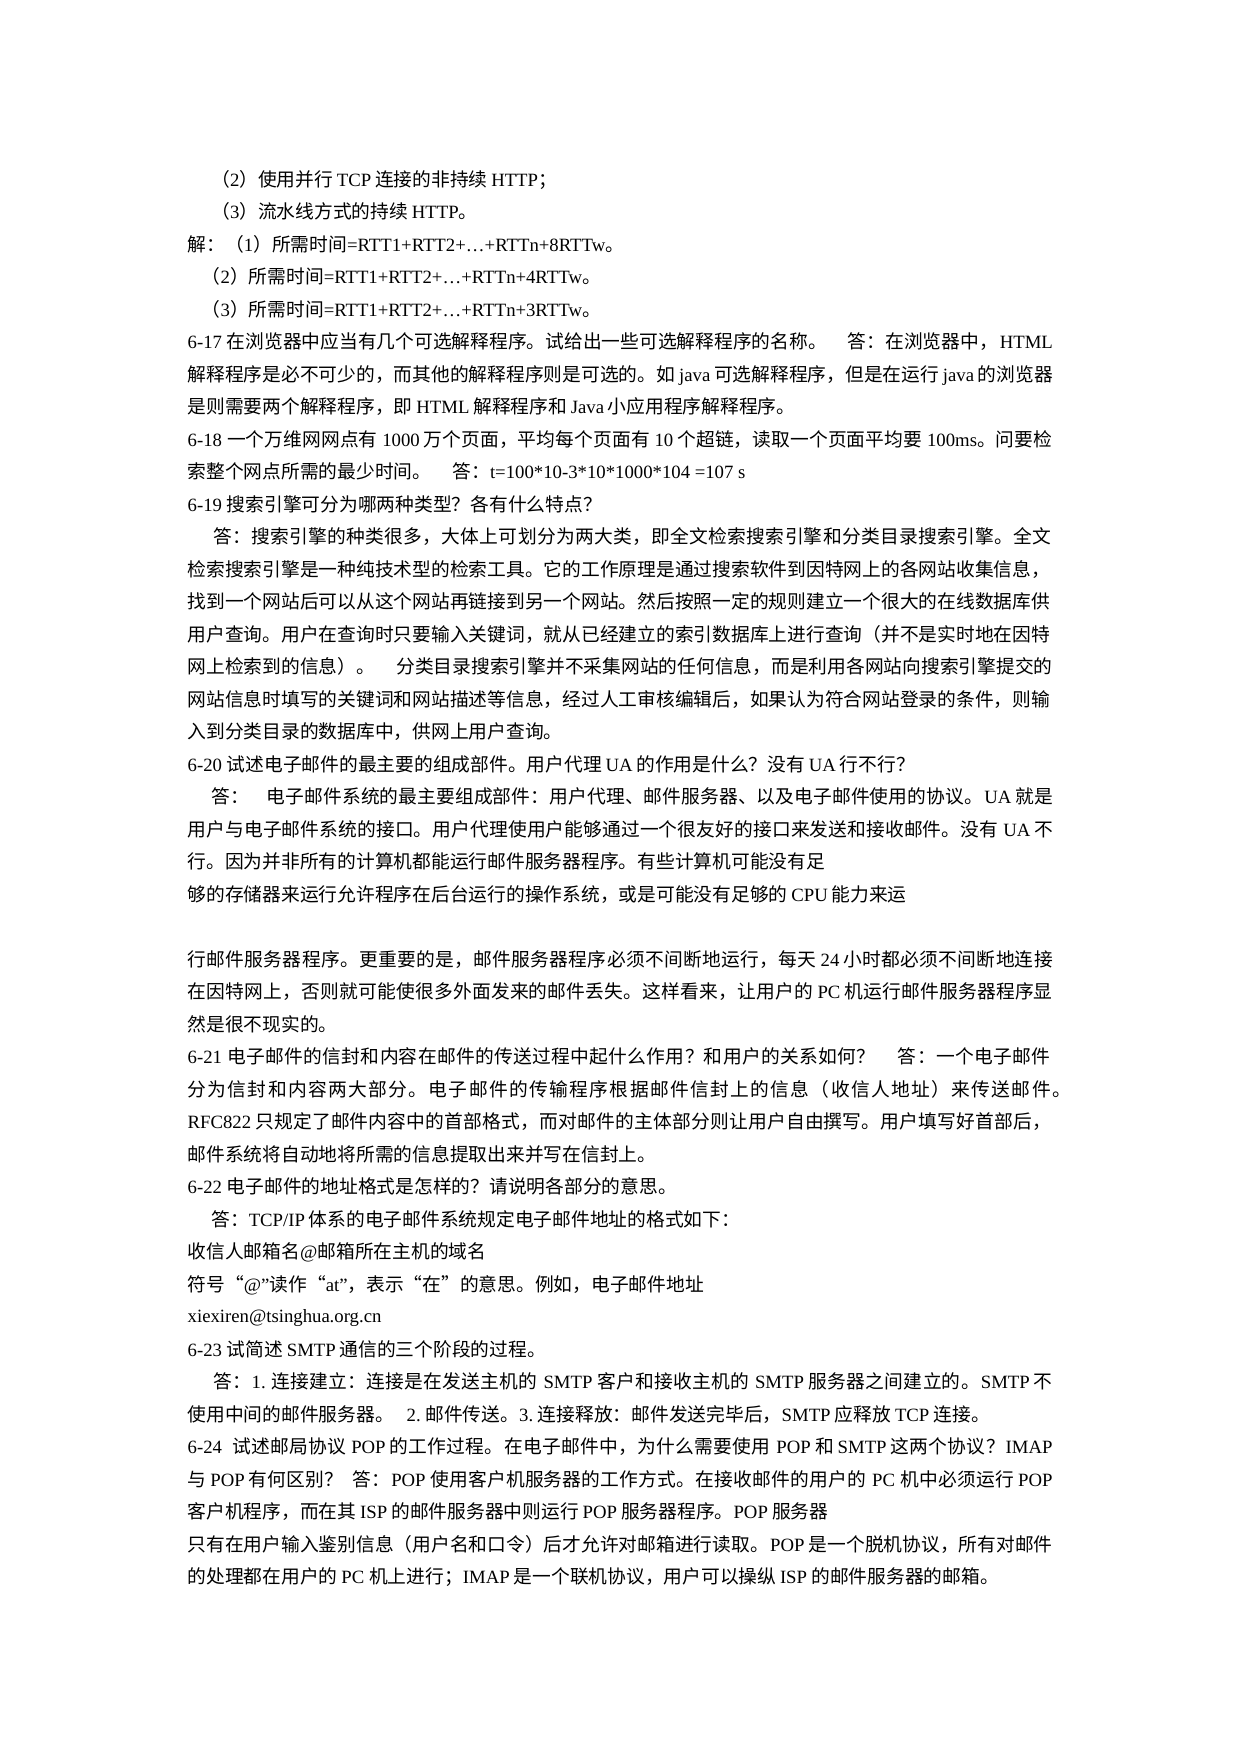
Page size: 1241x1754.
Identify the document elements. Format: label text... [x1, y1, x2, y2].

text 6-19 搜索引擎可分为哪两种类型？各有什么特点？ [187, 487, 1053, 519]
text xiexiren@tsinghua.org.cn [187, 1299, 1053, 1332]
text （3）流水线方式的持续HTTP。 [187, 194, 1053, 227]
text 行邮件服务器程序。更重要的是，邮件服务器程序必须不间断地运行，每天24小时都必须不间断地连接在因特网上，否则就可能使很多外面发来的邮件丢失。这样看来，让用户的PC机运行邮件服务器程序显然是很不现实的。 [187, 942, 1053, 1039]
text 6-24 试述邮局协议POP的工作过程。在电子邮件中，为什么需要使用POP和SMTP这两个协议？IMAP与POP有何区别？ 答：POP 使用客户机服务器的工作方式。在接收邮件的用户的PC 机中必须运行POP 客户机程序，而在其ISP 的邮件服务器中则运行POP 服务器程序。POP 服务器 [187, 1429, 1053, 1527]
text （3）所需时间=RTT1+RTT2+…+RTTn+3RTTw。 [187, 292, 1053, 324]
text （2）所需时间=RTT1+RTT2+…+RTTn+4RTTw。 [187, 259, 1053, 292]
text 6-22 电子邮件的地址格式是怎样的？请说明各部分的意思。 [187, 1169, 1053, 1202]
text 只有在用户输入鉴别信息（用户名和口令）后才允许对邮箱进行读取。POP 是一个脱机协议，所有对邮件的处理都在用户的PC 机上进行；IMAP 是一个联机协议，用户可以操纵ISP 的邮件服务器的邮箱。 [187, 1527, 1053, 1592]
text 够的存储器来运行允许程序在后台运行的操作系统，或是可能没有足够的CPU能力来运 [187, 877, 1053, 909]
text 6-17 在浏览器中应当有几个可选解释程序。试给出一些可选解释程序的名称。 答：在浏览器中，HTML解释程序是必不可少的，而其他的解释程序则是可选的。如java可选解释程序，但是在运行java的浏览器是则需要两个解释程序，即HTML解释程序和Java小应用程序解释程序。 [187, 324, 1053, 422]
text 答：1. 连接建立：连接是在发送主机的 SMTP 客户和接收主机的 SMTP 服务器之间建立的。SMTP不使用中间的邮件服务器。 2. 邮件传送。3. 连接释放：邮件发送完毕后，SMTP 应释放 TCP 连接。 [187, 1364, 1053, 1429]
text 答：搜索引擎的种类很多，大体上可划分为两大类，即全文检索搜索引擎和分类目录搜索引擎。全文检索搜索引擎是一种纯技术型的检索工具。它的工作原理是通过搜索软件到因特网上的各网站收集信息，找到一个网站后可以从这个网站再链接到另一个网站。然后按照一定的规则建立一个很大的在线数据库供用户查询。用户在查询时只要输入关键词，就从已经建立的索引数据库上进行查询（并不是实时地在因特网上检索到的信息）。 分类目录搜索引擎并不采集网站的任何信息，而是利用各网站向搜索引擎提交的网站信息时填写的关键词和网站描述等信息，经过人工审核编辑后，如果认为符合网站登录的条件，则输入到分类目录的数据库中，供网上用户查询。 [187, 519, 1053, 747]
text 答：TCP/IP 体系的电子邮件系统规定电子邮件地址的格式如下： [187, 1202, 1053, 1234]
text （2）使用并行TCP连接的非持续HTTP； [187, 162, 1053, 194]
text 6-20 试述电子邮件的最主要的组成部件。用户代理UA的作用是什么？没有UA行不行？ [187, 747, 1053, 779]
text 符号“@”读作“at”，表示“在”的意思。例如，电子邮件地址 [187, 1267, 1053, 1299]
text 6-18 一个万维网网点有1000万个页面，平均每个页面有10个超链，读取一个页面平均要100ms。问要检索整个网点所需的最少时间。 答：t=100*10-3*10*1000*104 =107 s [187, 422, 1053, 487]
text 收信人邮箱名@邮箱所在主机的域名 [187, 1234, 1053, 1267]
text 答： 电子邮件系统的最主要组成部件：用户代理、邮件服务器、以及电子邮件使用的协议。UA就是用户与电子邮件系统的接口。用户代理使用户能够通过一个很友好的接口来发送和接收邮件。没有UA不行。因为并非所有的计算机都能运行邮件服务器程序。有些计算机可能没有足 [187, 779, 1053, 877]
text 6-23 试简述SMTP通信的三个阶段的过程。 [187, 1332, 1053, 1364]
text 解：（1）所需时间=RTT1+RTT2+…+RTTn+8RTTw。 [187, 227, 1053, 259]
text 6-21 电子邮件的信封和内容在邮件的传送过程中起什么作用？和用户的关系如何？ 答：一个电子邮件分为信封和内容两大部分。电子邮件的传输程序根据邮件信封上的信息（收信人地址）来传送邮件。RFC822只规定了邮件内容中的首部格式，而对邮件的主体部分则让用户自由撰写。用户填写好首部后，邮件系统将自动地将所需的信息提取出来并写在信封上。 [187, 1039, 1053, 1169]
